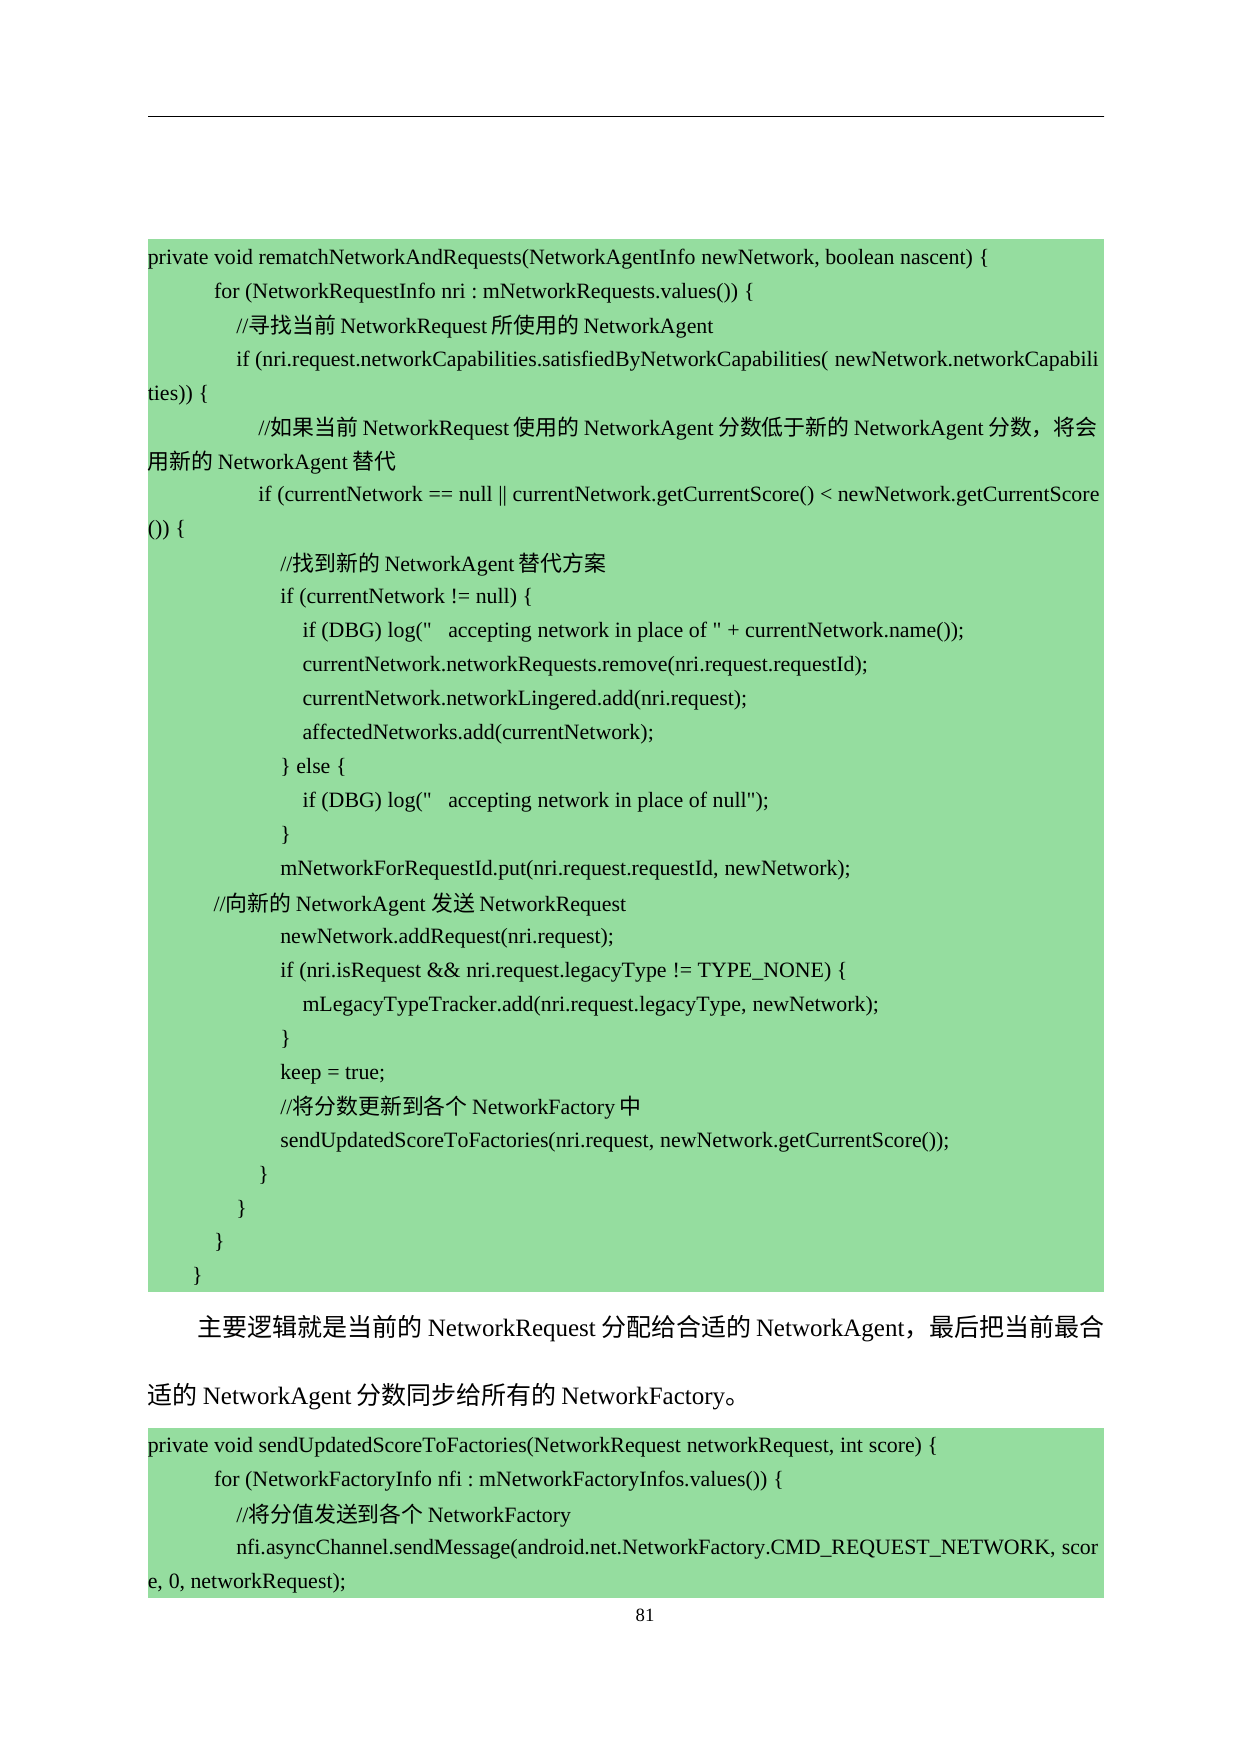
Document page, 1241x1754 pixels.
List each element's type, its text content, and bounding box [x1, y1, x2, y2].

text //找到新的NetworkAgent替代方案 [148, 545, 1104, 579]
text affectedNetworks.add(currentNetwork); [148, 715, 1104, 749]
text for (NetworkRequestInfo nri : mNetworkRequests.values()) { [148, 273, 1104, 307]
text if (nri.isRequest && nri.request.legacyType != TYPE_NONE) { [148, 952, 1104, 986]
text //将分值发送到各个NetworkFactory [148, 1496, 1104, 1530]
text currentNetwork.networkRequests.remove(nri.request.requestId); [148, 647, 1104, 681]
text } [148, 1156, 1104, 1190]
text mLegacyTypeTracker.add(nri.request.legacyType, newNetwork); [148, 986, 1104, 1020]
text newNetwork.addRequest(nri.request); [148, 918, 1104, 952]
text if (currentNetwork == null || currentNetwork.getCurrentScore() < newNetwork.getCurrentScore()) { [148, 477, 1104, 545]
text if (currentNetwork != null) { [148, 579, 1104, 613]
text private void rematchNetworkAndRequests(NetworkAgentInfo newNetwork, boolean nascent) { [148, 239, 1104, 273]
text mNetworkForRequestId.put(nri.request.requestId, newNetwork); [148, 851, 1104, 884]
text if (DBG) log(" accepting network in place of null"); [148, 783, 1104, 817]
text } else { [148, 749, 1104, 783]
text if (DBG) log(" accepting network in place of " + currentNetwork.name()); [148, 613, 1104, 647]
text keep = true; [148, 1054, 1104, 1088]
text for (NetworkFactoryInfo nfi : mNetworkFactoryInfos.values()) { [148, 1462, 1104, 1496]
text sendUpdatedScoreToFactories(nri.request, newNetwork.getCurrentScore()); [148, 1122, 1104, 1156]
text //向新的NetworkAgent 发送NetworkRequest [148, 884, 1104, 918]
text //如果当前NetworkRequest使用的NetworkAgent分数低于新的NetworkAgent分数，将会用新的NetworkAgent替代 [148, 409, 1104, 477]
text } [148, 1020, 1104, 1054]
text } [148, 1258, 1104, 1292]
text if (nri.request.networkCapabilities.satisfiedByNetworkCapabilities( newNetwork.networkCapabilities)) { [148, 341, 1104, 409]
text //将分数更新到各个NetworkFactory中 [148, 1088, 1104, 1122]
text currentNetwork.networkLingered.add(nri.request); [148, 681, 1104, 715]
text 主要逻辑就是当前的NetworkRequest分配给合适的NetworkAgent，最后把当前最合适的NetworkAgent分数同步给所有的NetworkFactory。 [148, 1292, 1104, 1428]
text //寻找当前NetworkRequest所使用的NetworkAgent [148, 307, 1104, 341]
text } [148, 817, 1104, 851]
text nfi.asyncChannel.sendMessage(android.net.NetworkFactory.CMD_REQUEST_NETWORK, score, 0, networkRequest); [148, 1530, 1104, 1598]
text } [148, 1190, 1104, 1224]
text } [148, 1224, 1104, 1258]
text private void sendUpdatedScoreToFactories(NetworkRequest networkRequest, int score) { [148, 1428, 1104, 1462]
